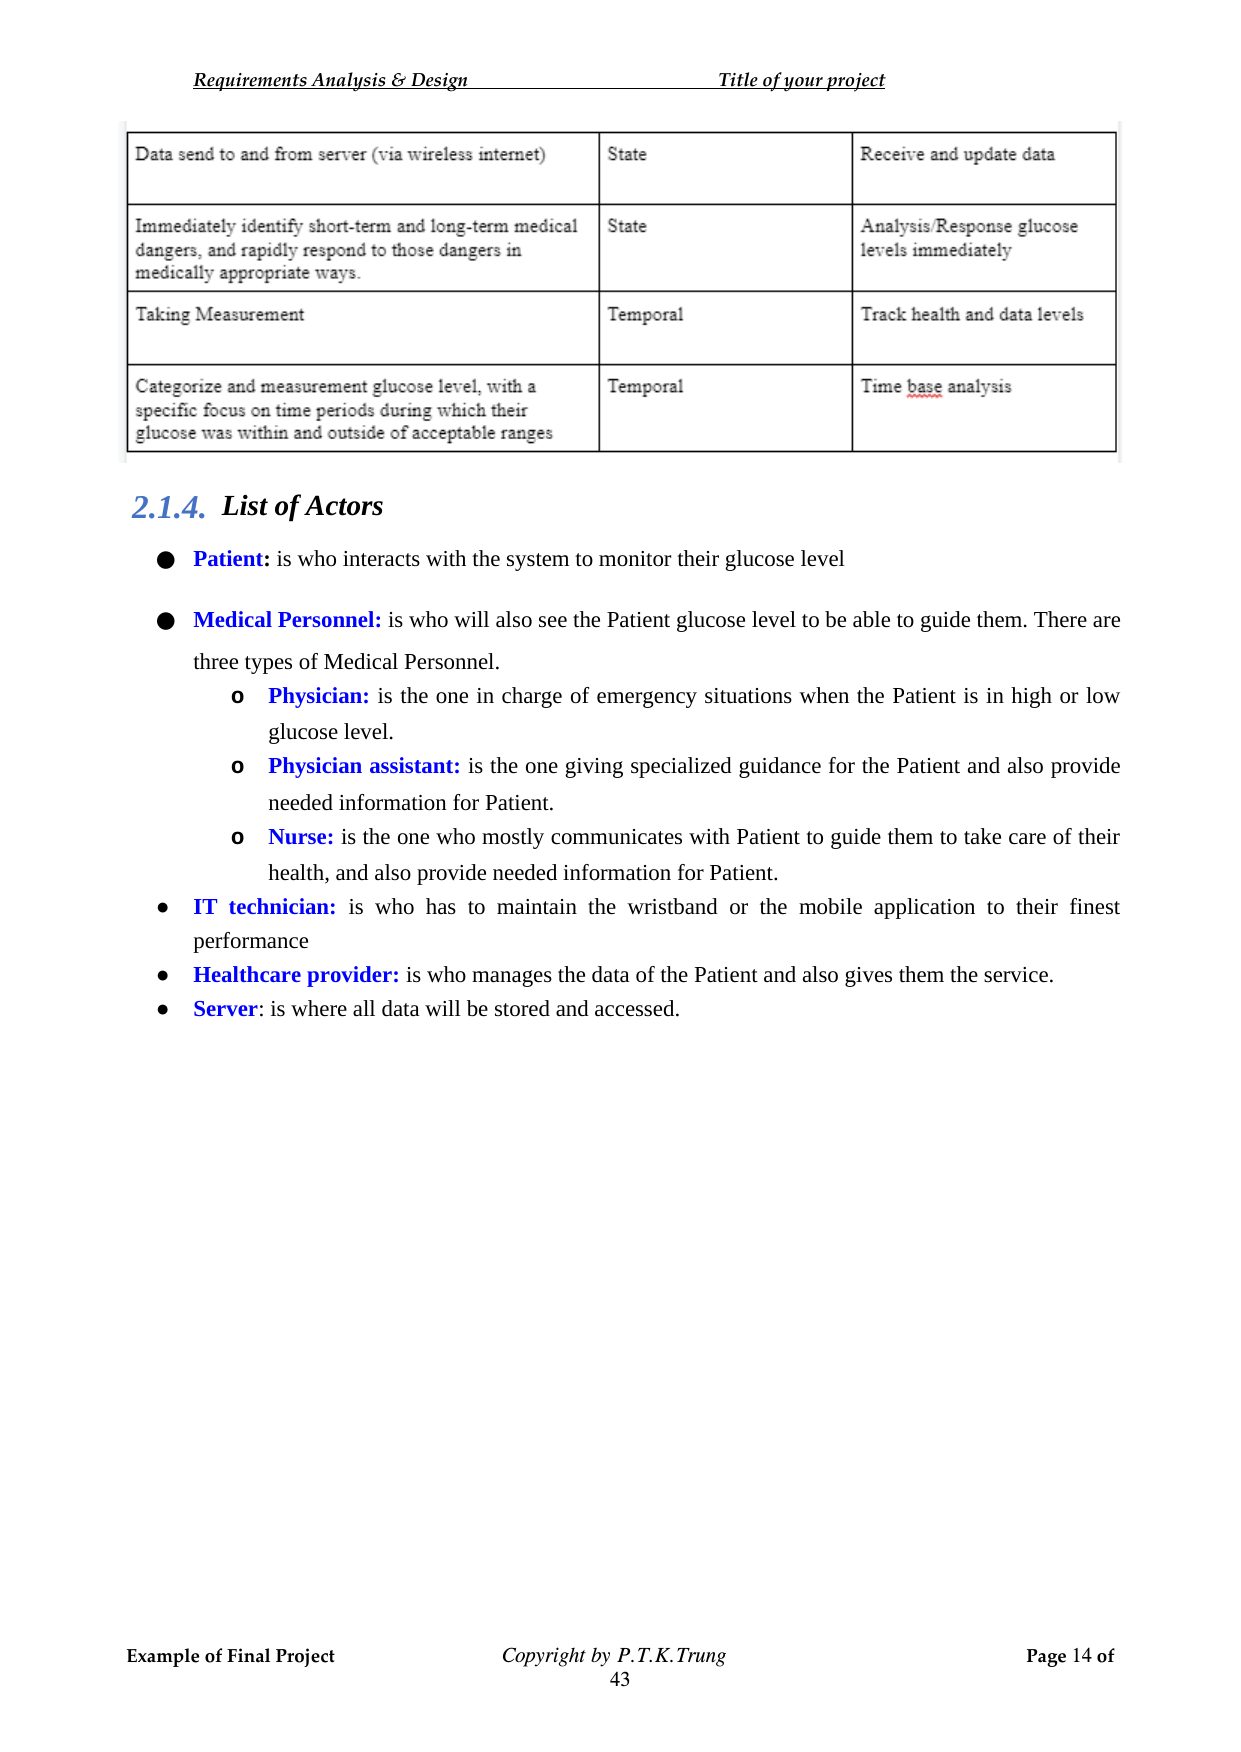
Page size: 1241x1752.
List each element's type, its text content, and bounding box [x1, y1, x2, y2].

list Nurse: is the one who mostly communicates with Patient to guide them to take care of their health, and also provide needed information for Patient. [231, 823, 1122, 885]
list Physician: is the one in charge of emergency situations when the Patient is in high or low glucose level. [231, 682, 1122, 745]
list Patient: is who interacts with the system to monitor their glucose level [156, 532, 1122, 579]
list Medical Personnel: is who will also see the Patient glucose level to be able to guide them. There are three types of Medical Personnel. [156, 593, 1122, 674]
list Physician assistant: is the one giving specialized guidance for the Patient and also provide needed information for Patient. [231, 752, 1122, 815]
picture [118, 121, 1123, 463]
list IT technician: is who has to maintain the wristband or the mobile application to their finest performance [156, 893, 1122, 953]
subtitle List of Actors [207, 488, 1122, 526]
list Healthcare provider: is who manages the data of the Patient and also gives them the service. [156, 961, 1122, 988]
list Server: is where all data will be stored and accessed. [156, 995, 1122, 1022]
